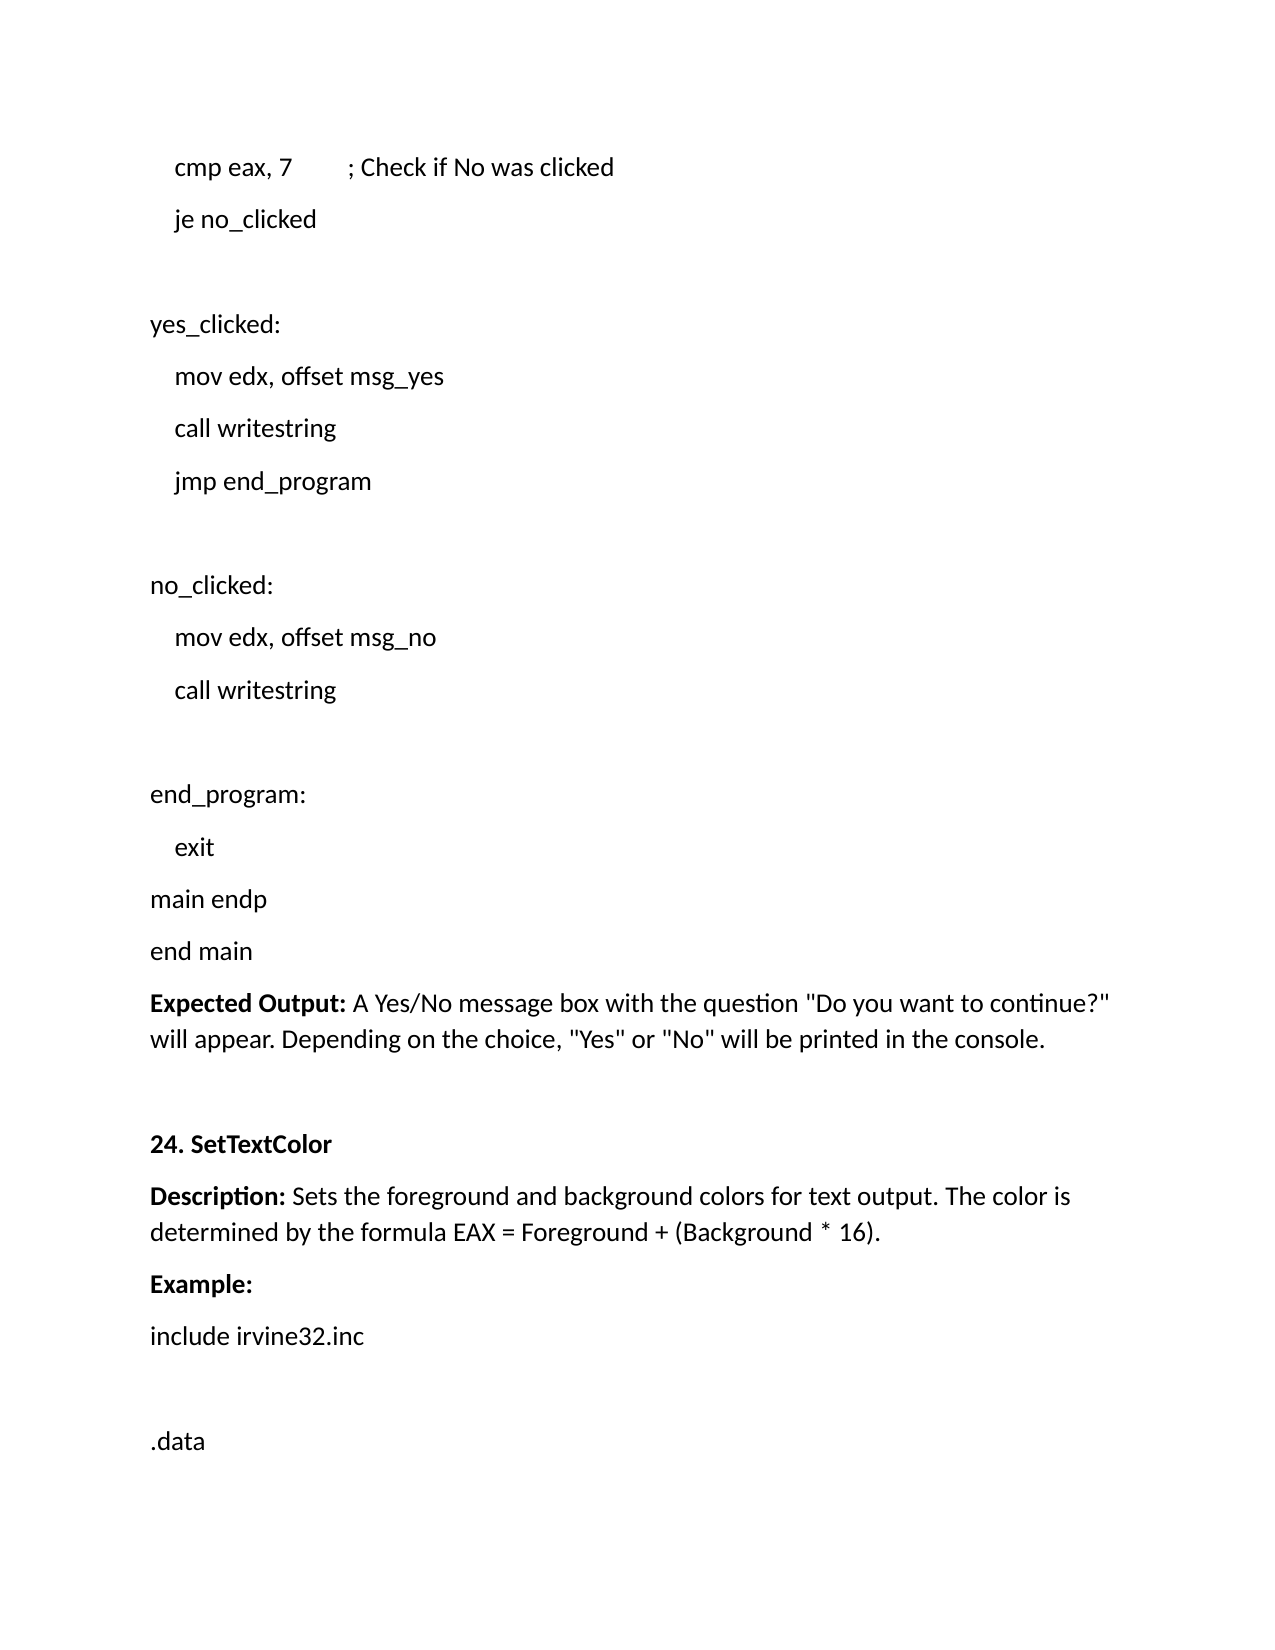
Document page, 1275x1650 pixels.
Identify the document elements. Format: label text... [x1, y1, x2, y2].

text Expected Output: A Yes/No message box with the question "Do you want to continue?" will appear. Depending on the choice, "Yes" or "No" will be printed in the console. [150, 987, 1125, 1055]
text mov edx, offset msg_no [150, 621, 1125, 654]
text jmp end_program [150, 464, 1125, 497]
text .data [150, 1424, 1125, 1457]
text exit [150, 830, 1125, 863]
text je no_clicked [150, 202, 1125, 235]
text cmp eax, 7 ; Check if No was clicked [150, 150, 1125, 183]
text Description: Sets the foreground and background colors for text output. The color is determined by the formula EAX = Foreground + (Background * 16). [150, 1179, 1125, 1248]
text main endp [150, 882, 1125, 915]
text call writestring [150, 411, 1125, 444]
text mov edx, offset msg_yes [150, 359, 1125, 392]
text no_clicked: [150, 568, 1125, 601]
text Example: [150, 1267, 1125, 1300]
text end_program: [150, 777, 1125, 811]
text call writestring [150, 673, 1125, 706]
text include irvine32.inc [150, 1319, 1125, 1352]
text yes_clicked: [150, 307, 1125, 340]
text end main [150, 934, 1125, 967]
text 24. SetTextColor [150, 1127, 1125, 1160]
